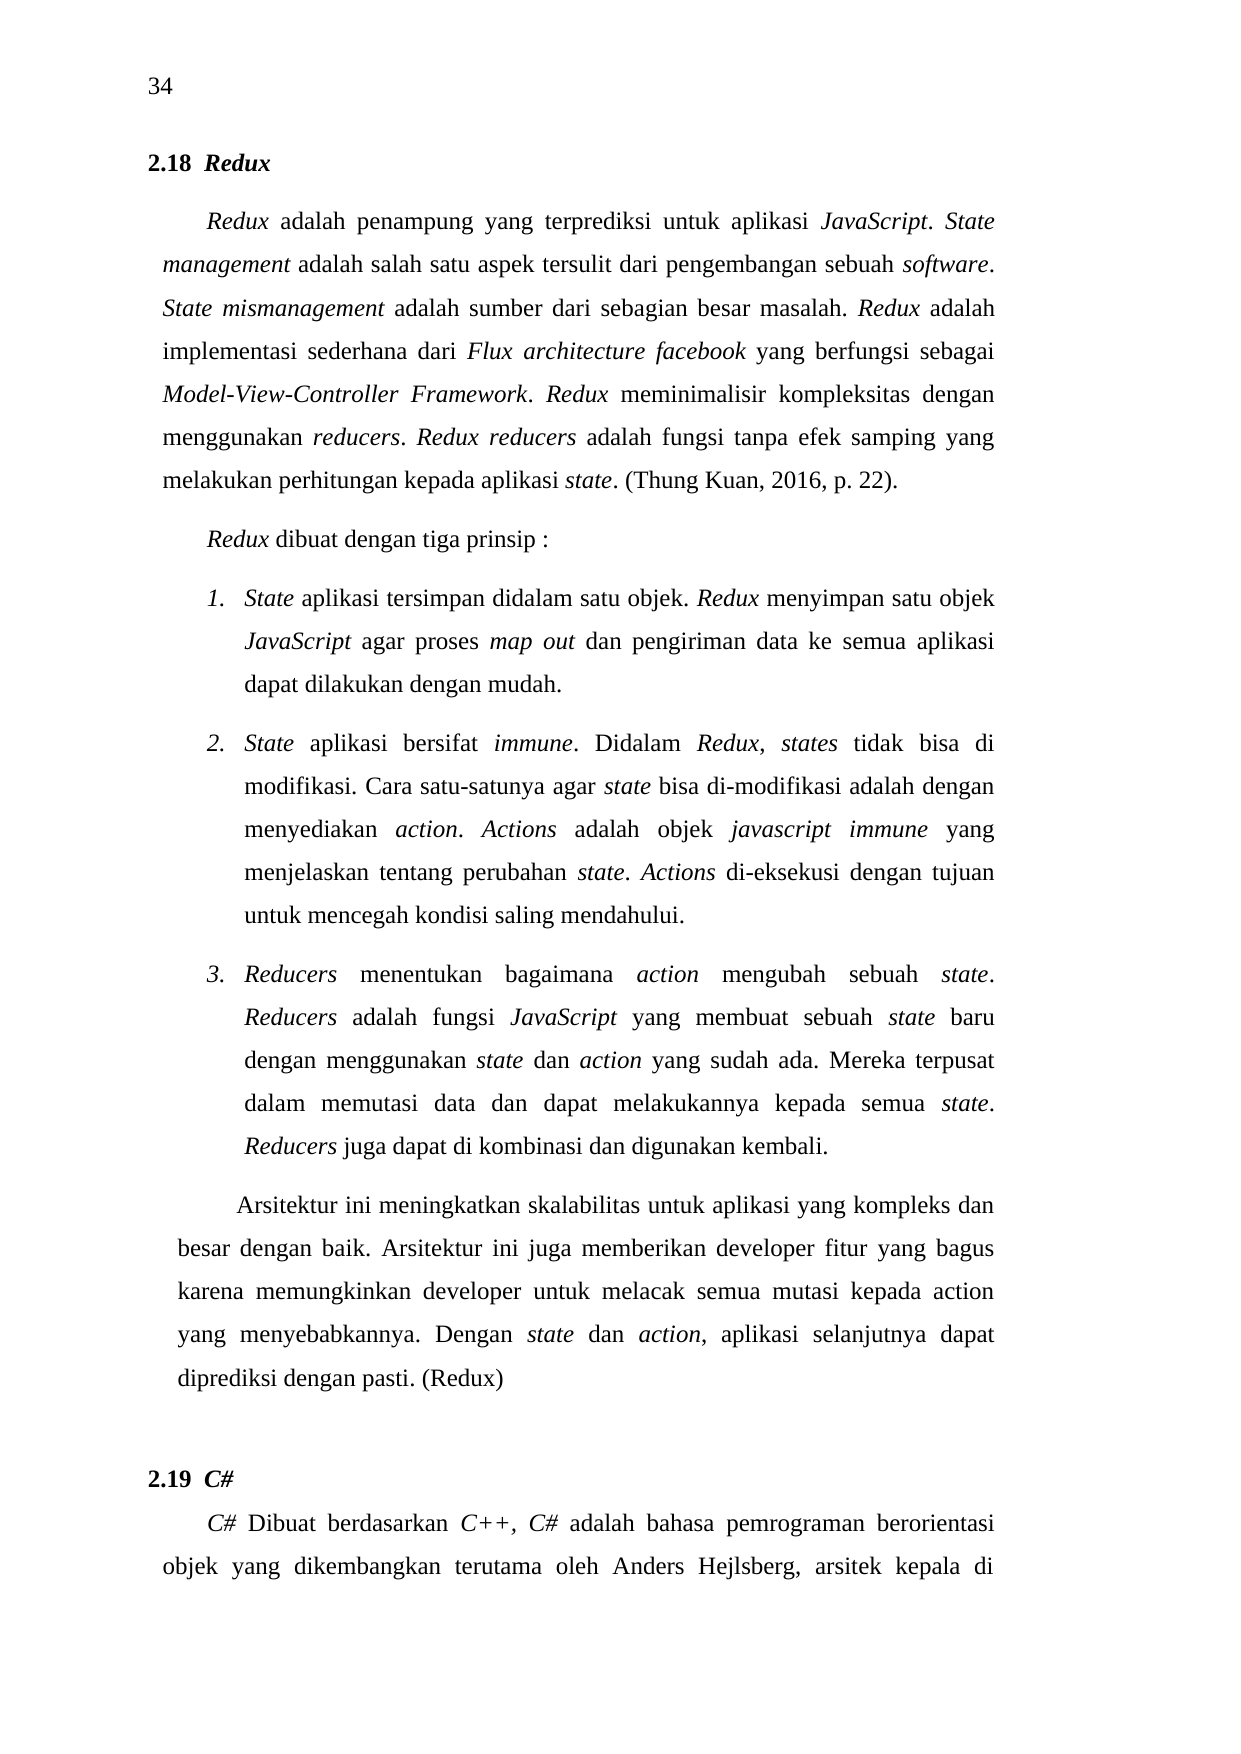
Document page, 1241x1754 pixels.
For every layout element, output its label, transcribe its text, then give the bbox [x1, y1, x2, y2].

list State aplikasi bersifat immune. Didalam Redux, states tidak bisa di modifikasi. Cara satu-satunya agar state bisa di-modifikasi adalah dengan menyediakan action. Actions adalah objek javascript immune yang menjelaskan tentang perubahan state. Actions di-eksekusi dengan tujuan untuk mencegah kondisi saling mendahului. [207, 728, 995, 929]
text Redux dibuat dengan tiga prinsip : [177, 524, 995, 553]
text Redux adalah penampung yang terprediksi untuk aplikasi JavaScript. State management adalah salah satu aspek tersulit dari pengembangan sebuah software. State mismanagement adalah sumber dari sebagian besar masalah. Redux adalah implementasi sederhana dari Flux architecture facebook yang berfungsi sebagai Model-View-Controller Framework. Redux meminimalisir kompleksitas dengan menggunakan reducers. Redux reducers adalah fungsi tanpa efek samping yang melakukan perhitungan kepada aplikasi state. (Thung Kuan, 2016, p. 22). [162, 206, 995, 494]
text Arsitektur ini meningkatkan skalabilitas untuk aplikasi yang kompleks dan besar dengan baik. Arsitektur ini juga memberikan developer fitur yang bagus karena memungkinkan developer untuk melacak semua mutasi kepada action yang menyebabkannya. Dengan state dan action, aplikasi selanjutnya dapat diprediksi dengan pasti. (Redux) [177, 1190, 995, 1391]
list Reducers menentukan bagaimana action mengubah sebuah state. Reducers adalah fungsi JavaScript yang membuat sebuah state baru dengan menggunakan state dan action yang sudah ada. Mereka terpusat dalam memutasi data dan dapat melakukannya kepada semua state. Reducers juga dapat di kombinasi dan digunakan kembali. [207, 959, 995, 1160]
list State aplikasi tersimpan didalam satu objek. Redux menyimpan satu objek JavaScript agar proses map out dan pengiriman data ke semua aplikasi dapat dilakukan dengan mudah. [207, 583, 995, 698]
subtitle 2.19 C# [147, 1464, 995, 1493]
subtitle 2.18 Redux [148, 148, 995, 176]
